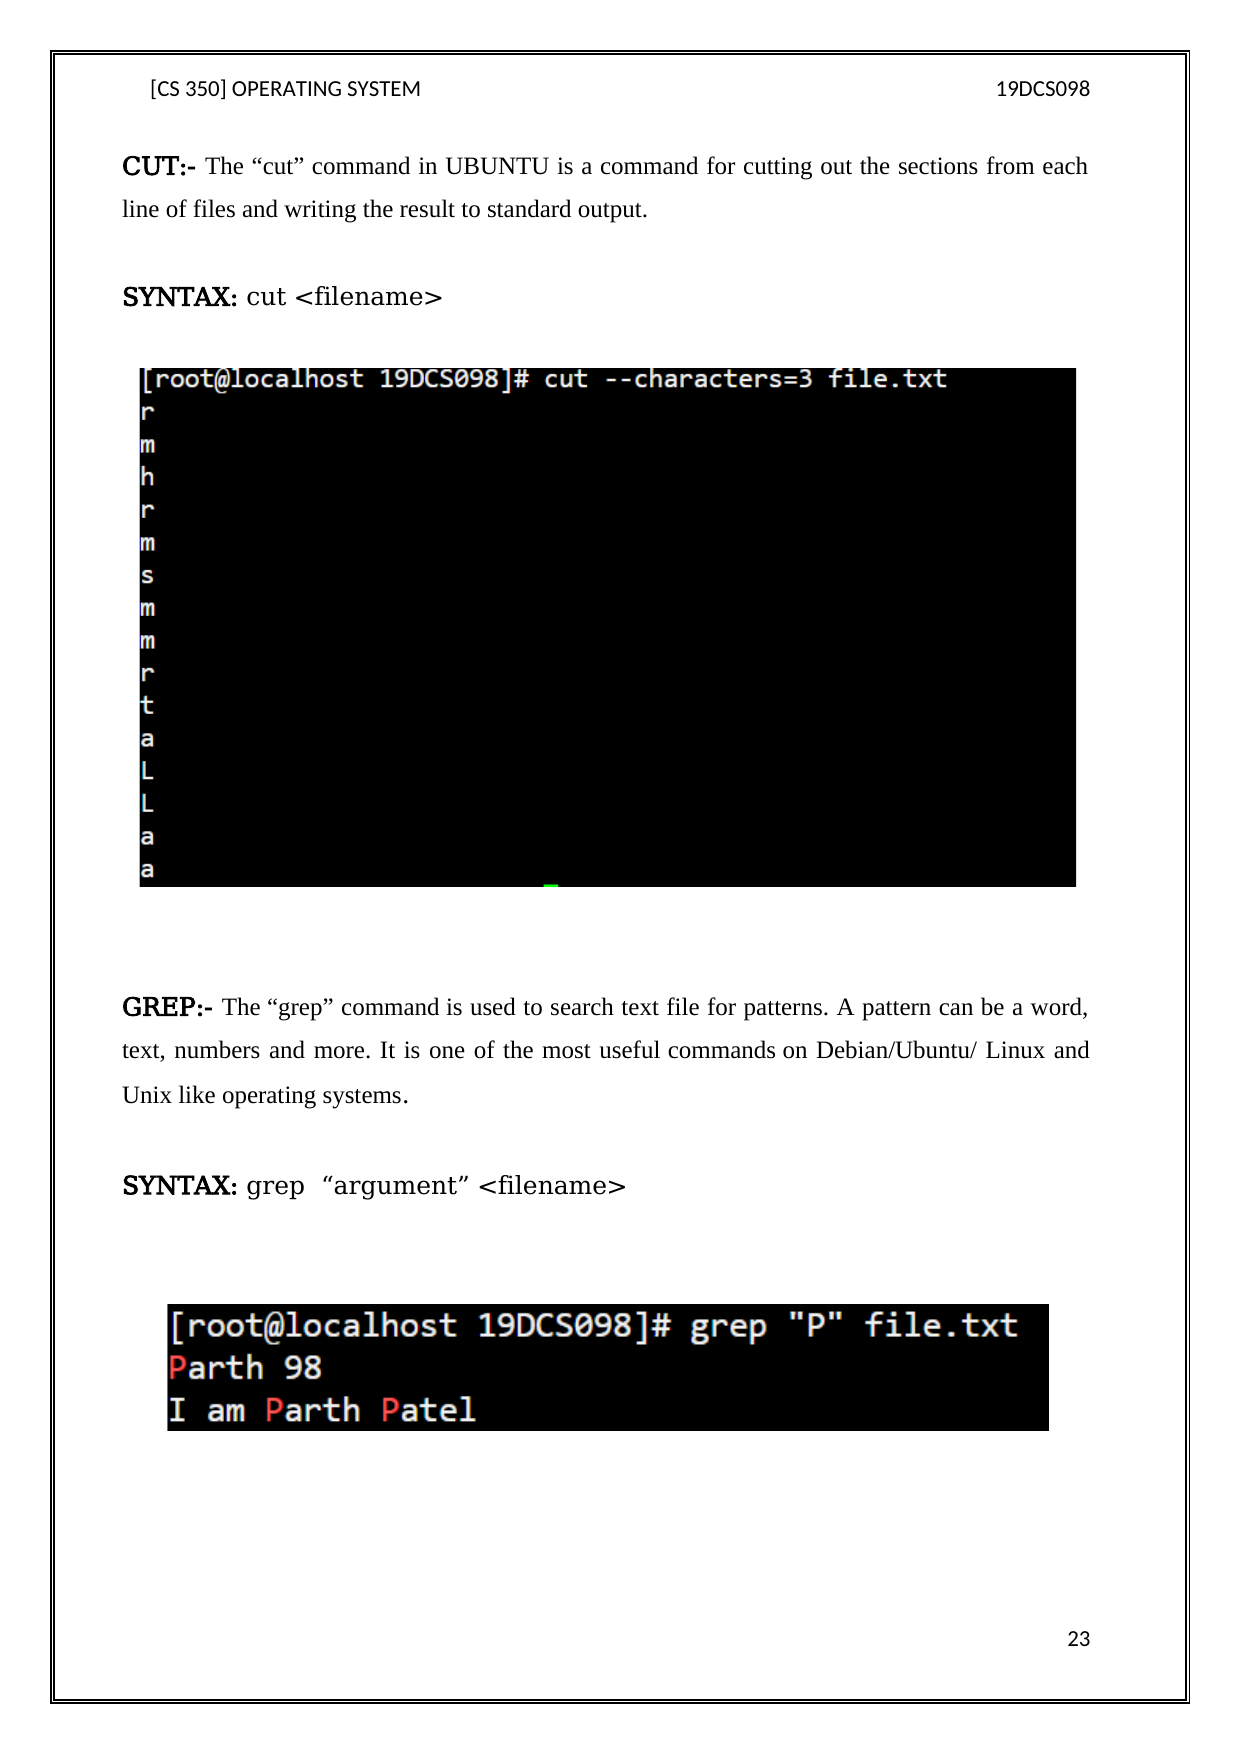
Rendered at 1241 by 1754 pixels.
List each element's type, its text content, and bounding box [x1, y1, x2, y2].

list CUT:- The “cut” command in UBUNTU is a command for cutting out the sections from each line of files and writing the result to standard output. [122, 150, 1090, 223]
picture [163, 1304, 1049, 1431]
list SYNTAX: cut <filename> [122, 281, 1090, 311]
list GREP:- The “grep” command is used to search text file for patterns. A pattern can be a word, text, numbers and more. It is one of the most useful commands on Debian/Ubuntu/ Linux and Unix like operating systems. [122, 991, 1090, 1109]
picture [136, 368, 1077, 887]
list SYNTAX: grep “argument” <filename> [122, 1169, 1090, 1199]
